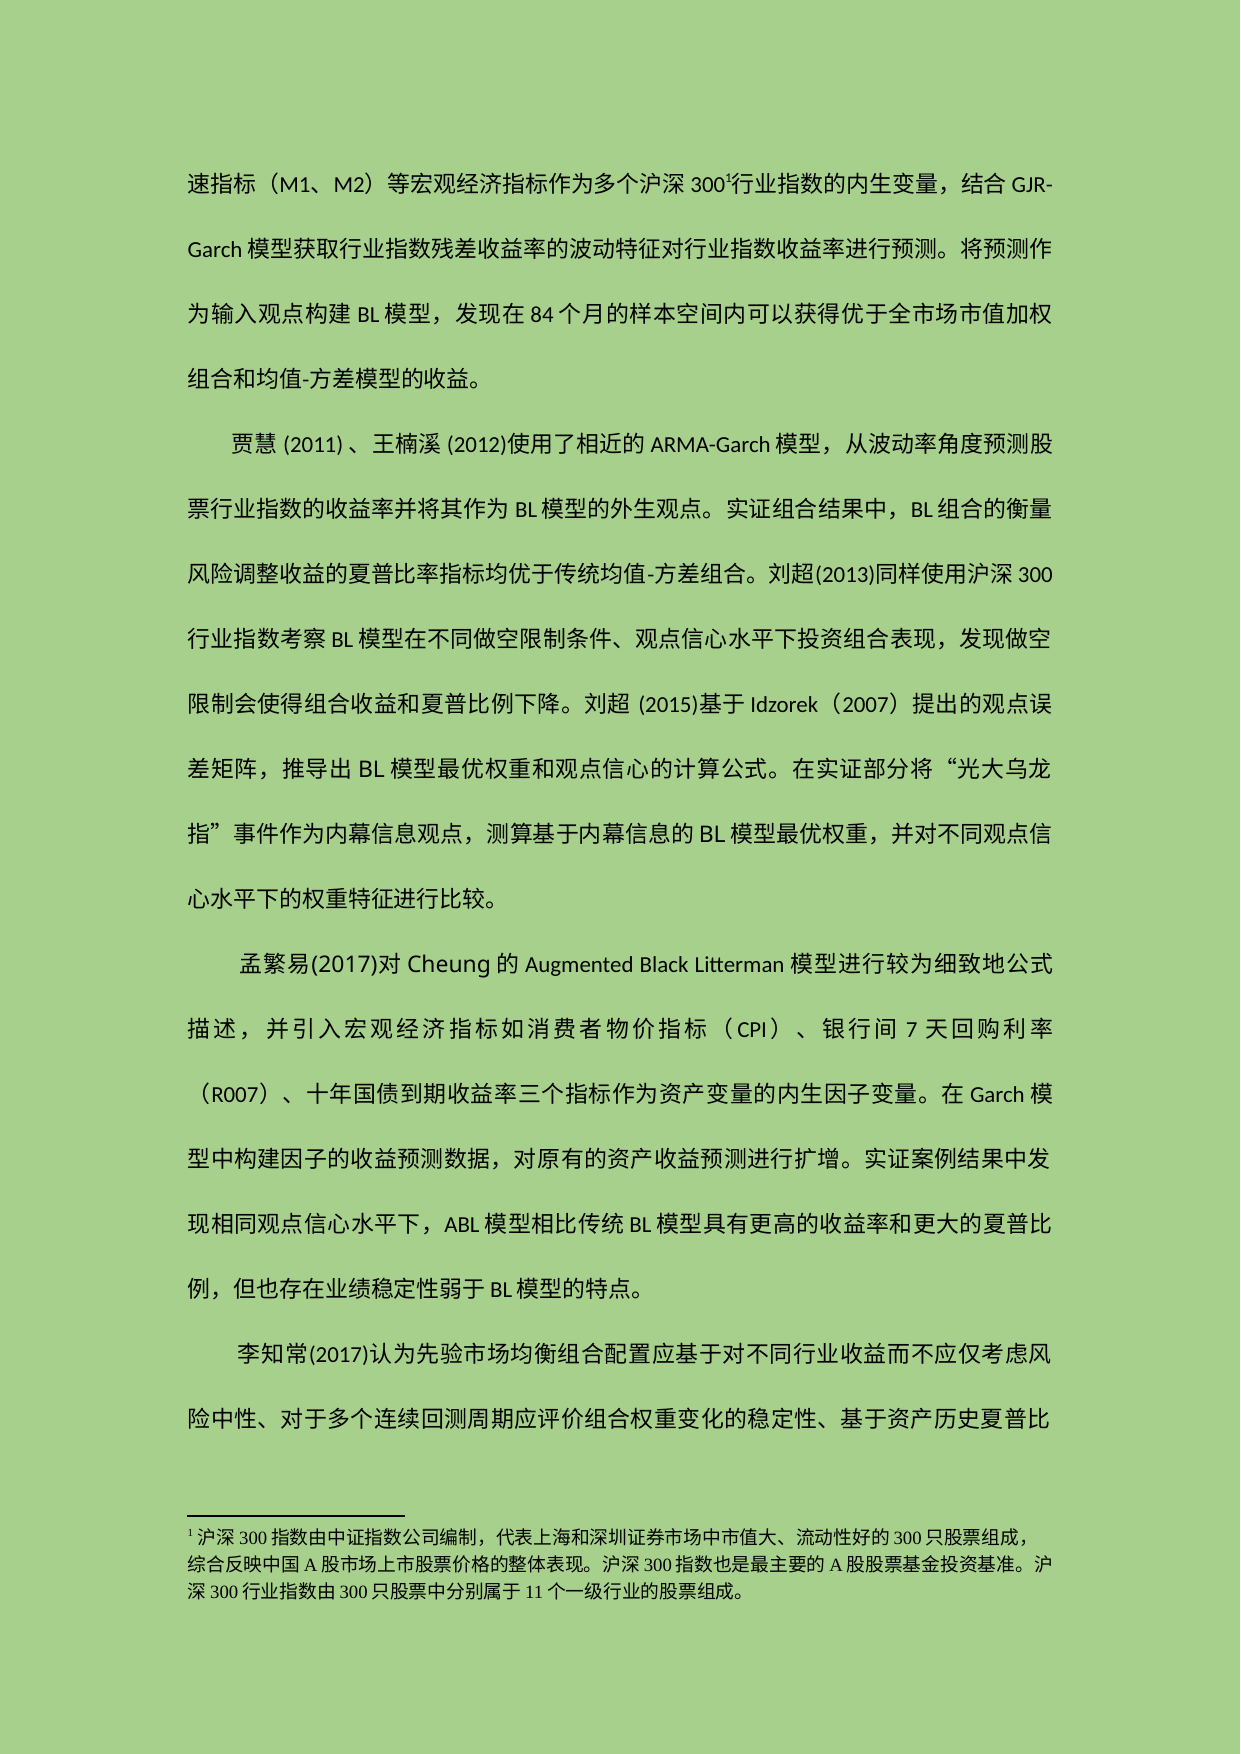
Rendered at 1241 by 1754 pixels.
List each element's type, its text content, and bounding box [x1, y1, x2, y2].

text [187, 1320, 1053, 1450]
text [187, 150, 1053, 410]
text 贾慧 (2011) 、王楠溪 (2012)使用了相近的ARMA-Garch模型，从波动率角度预测股票行业指数的收益率并将其作为BL模型的外生观点。实证组合结果中，BL组合的衡量风险调整收益的夏普比率指标均优于传统均值-方差组合。刘超(2013)同样使用沪深300行业指数考察BL模型在不同做空限制条件、观点信心水平下投资组合表现，发现做空限制会使得组合收益和夏普比例下降。刘超 (2015)基于Idzorek（2007）提出的观点误差矩阵，推导出BL模型最优权重和观点信心的计算公式。在实证部分将“光大乌龙指”事件作为内幕信息观点，测算基于内幕信息的BL模型最优权重，并对不同观点信心水平下的权重特征进行比较。 [187, 410, 1053, 930]
text 孟繁易(2017)对Cheung的Augmented Black Litterman模型进行较为细致地公式描述，并引入宏观经济指标如消费者物价指标（CPI）、银行间7天回购利率（R007）、十年国债到期收益率三个指标作为资产变量的内生因子变量。在Garch模型中构建因子的收益预测数据，对原有的资产收益预测进行扩增。实证案例结果中发现相同观点信心水平下，ABL模型相比传统BL模型具有更高的收益率和更大的夏普比例，但也存在业绩稳定性弱于BL模型的特点。 [187, 930, 1053, 1320]
